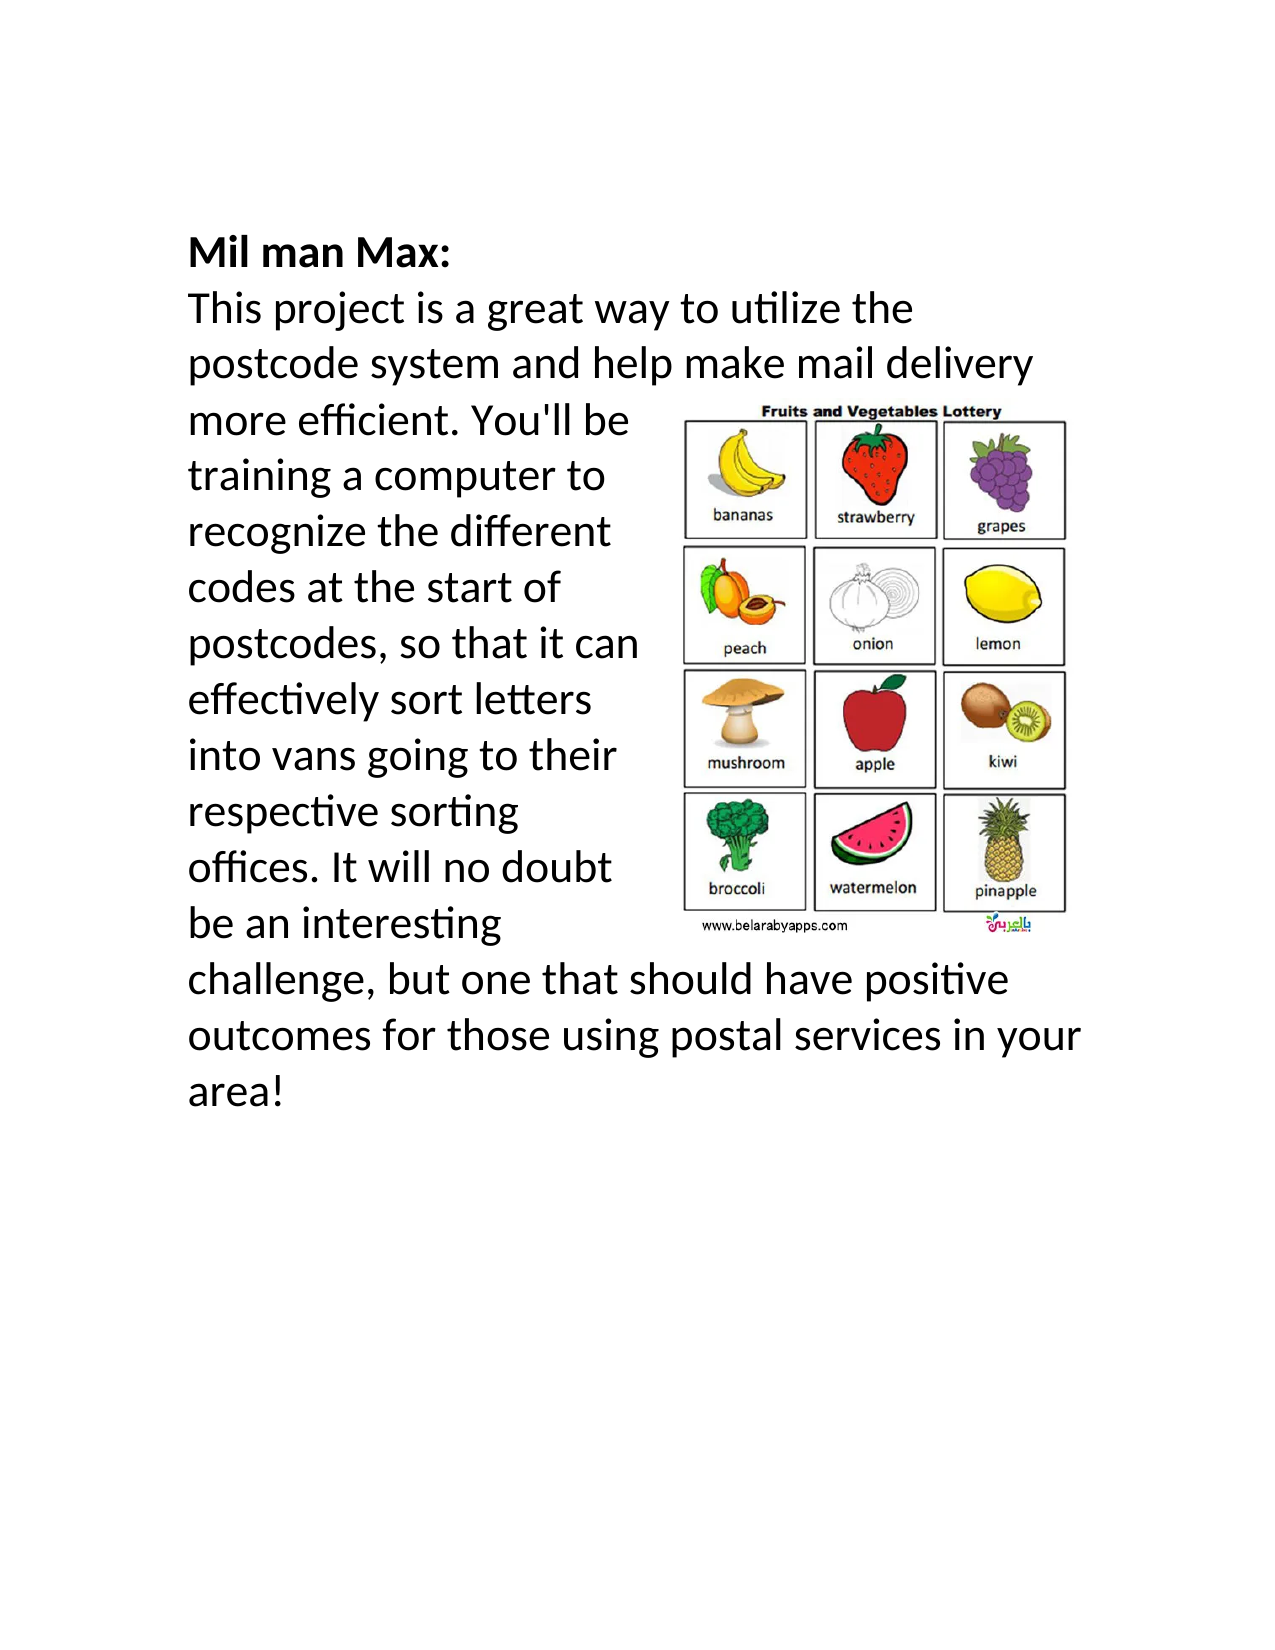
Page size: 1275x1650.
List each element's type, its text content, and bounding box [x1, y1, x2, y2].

picture [667, 398, 1079, 933]
